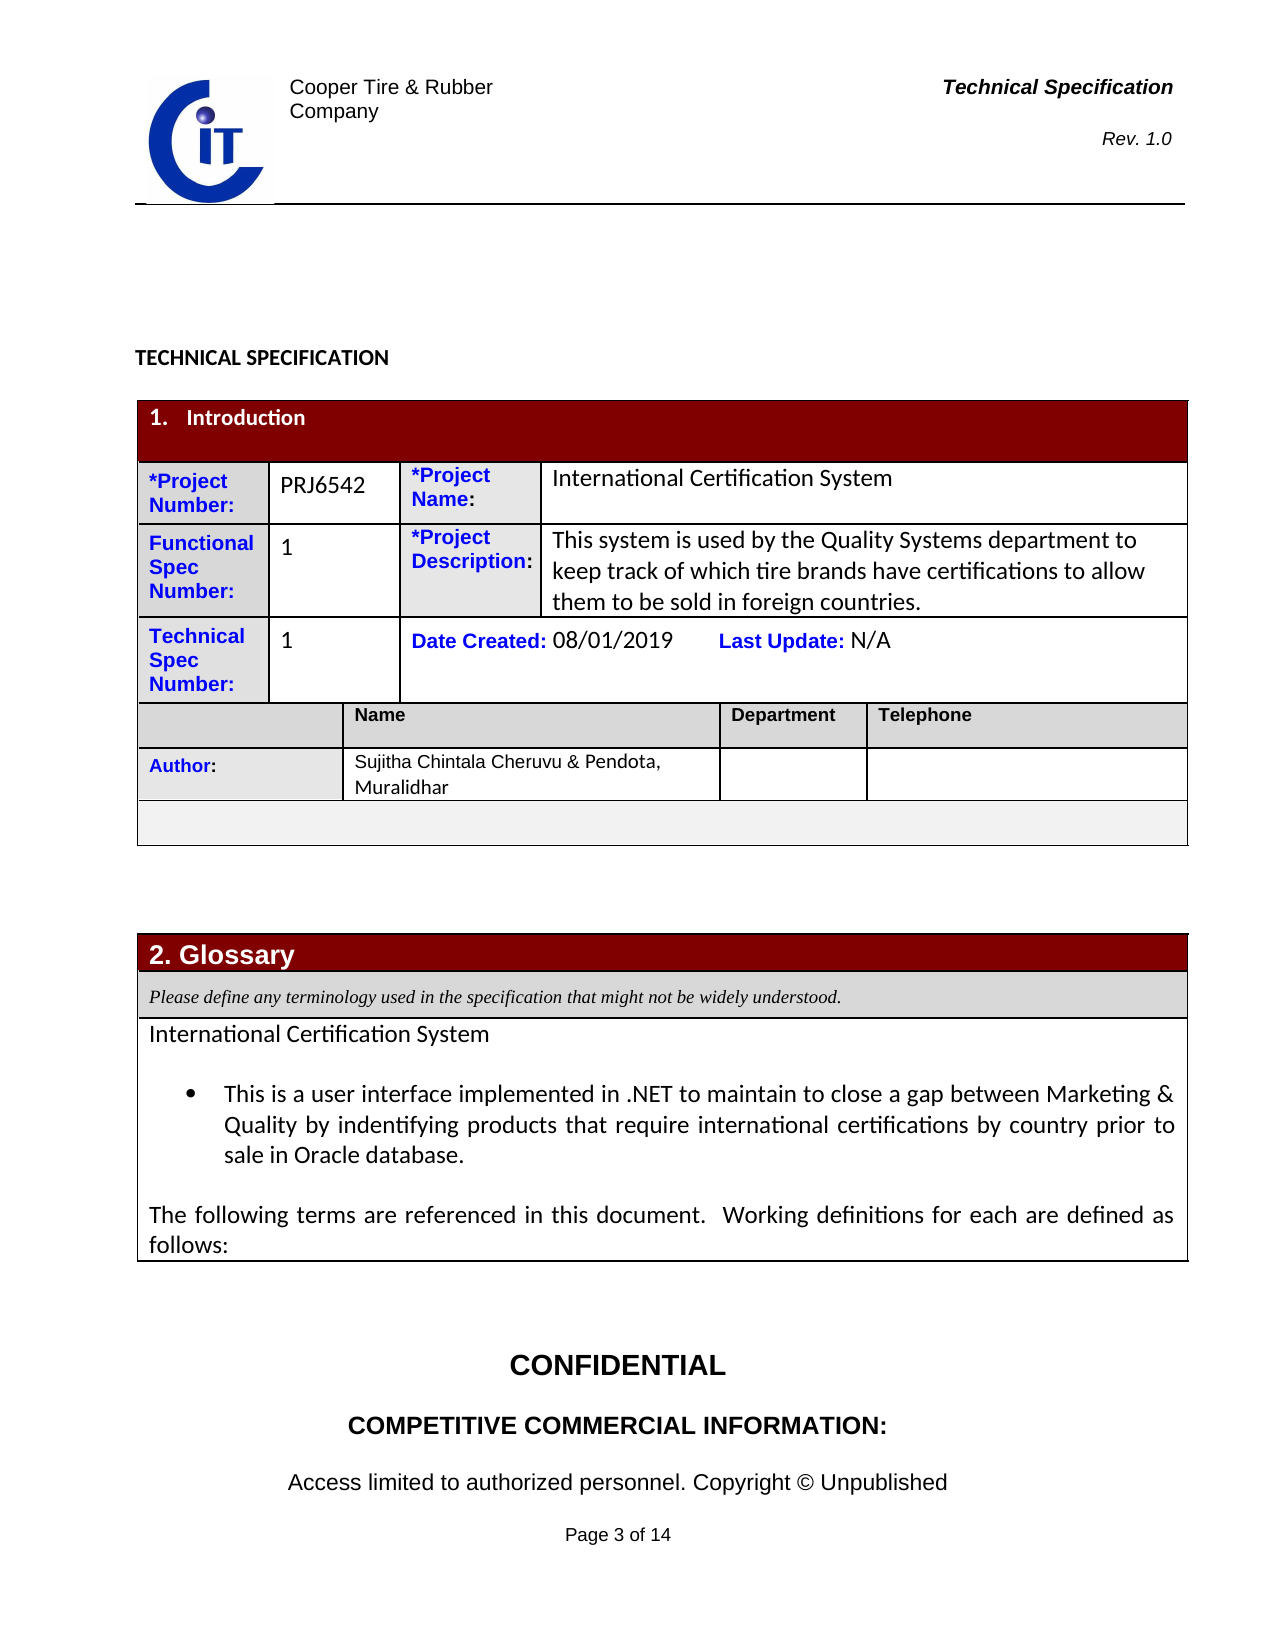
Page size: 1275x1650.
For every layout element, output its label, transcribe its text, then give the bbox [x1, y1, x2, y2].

table_cell Please define any terminology used in the specification that might not be widely understood. [138, 971, 1187, 1017]
table_header 2. Glossary [138, 935, 1187, 970]
table_cell *Project Number: [138, 462, 268, 523]
subtitle TECHNICAL SPECIFICATION [135, 343, 1140, 371]
table_cell [868, 749, 1187, 799]
table_cell Functional Spec Number: [138, 524, 268, 616]
table_cell International Certification System [542, 463, 1187, 523]
table_cell This system is used by the Quality Systems department to keep track of which tire brands have certifications to allow them to be sold in foreign countries. [542, 525, 1187, 616]
table_cell [721, 749, 866, 799]
table_cell Department [721, 704, 866, 747]
table_cell Technical Spec Number: [138, 617, 268, 702]
table_header Introduction [138, 401, 1187, 461]
table_cell *Project Description: [401, 525, 540, 616]
table_cell PRJ6542 [270, 463, 399, 523]
table_cell Telephone [868, 704, 1187, 747]
table_cell Sujitha Chintala Cheruvu & Pendota, Muralidhar [344, 749, 719, 799]
table_cell Date Created: 08/01/2019 Last Update: N/A [401, 618, 1187, 702]
table_cell [138, 703, 342, 747]
table_cell *Project Name: [401, 463, 540, 523]
table_cell 1 [270, 525, 399, 616]
picture [146, 75, 275, 204]
table_cell Name [344, 704, 719, 747]
table_cell Author: [138, 748, 342, 799]
table_cell 1 [270, 618, 399, 702]
table_cell [138, 801, 1187, 844]
